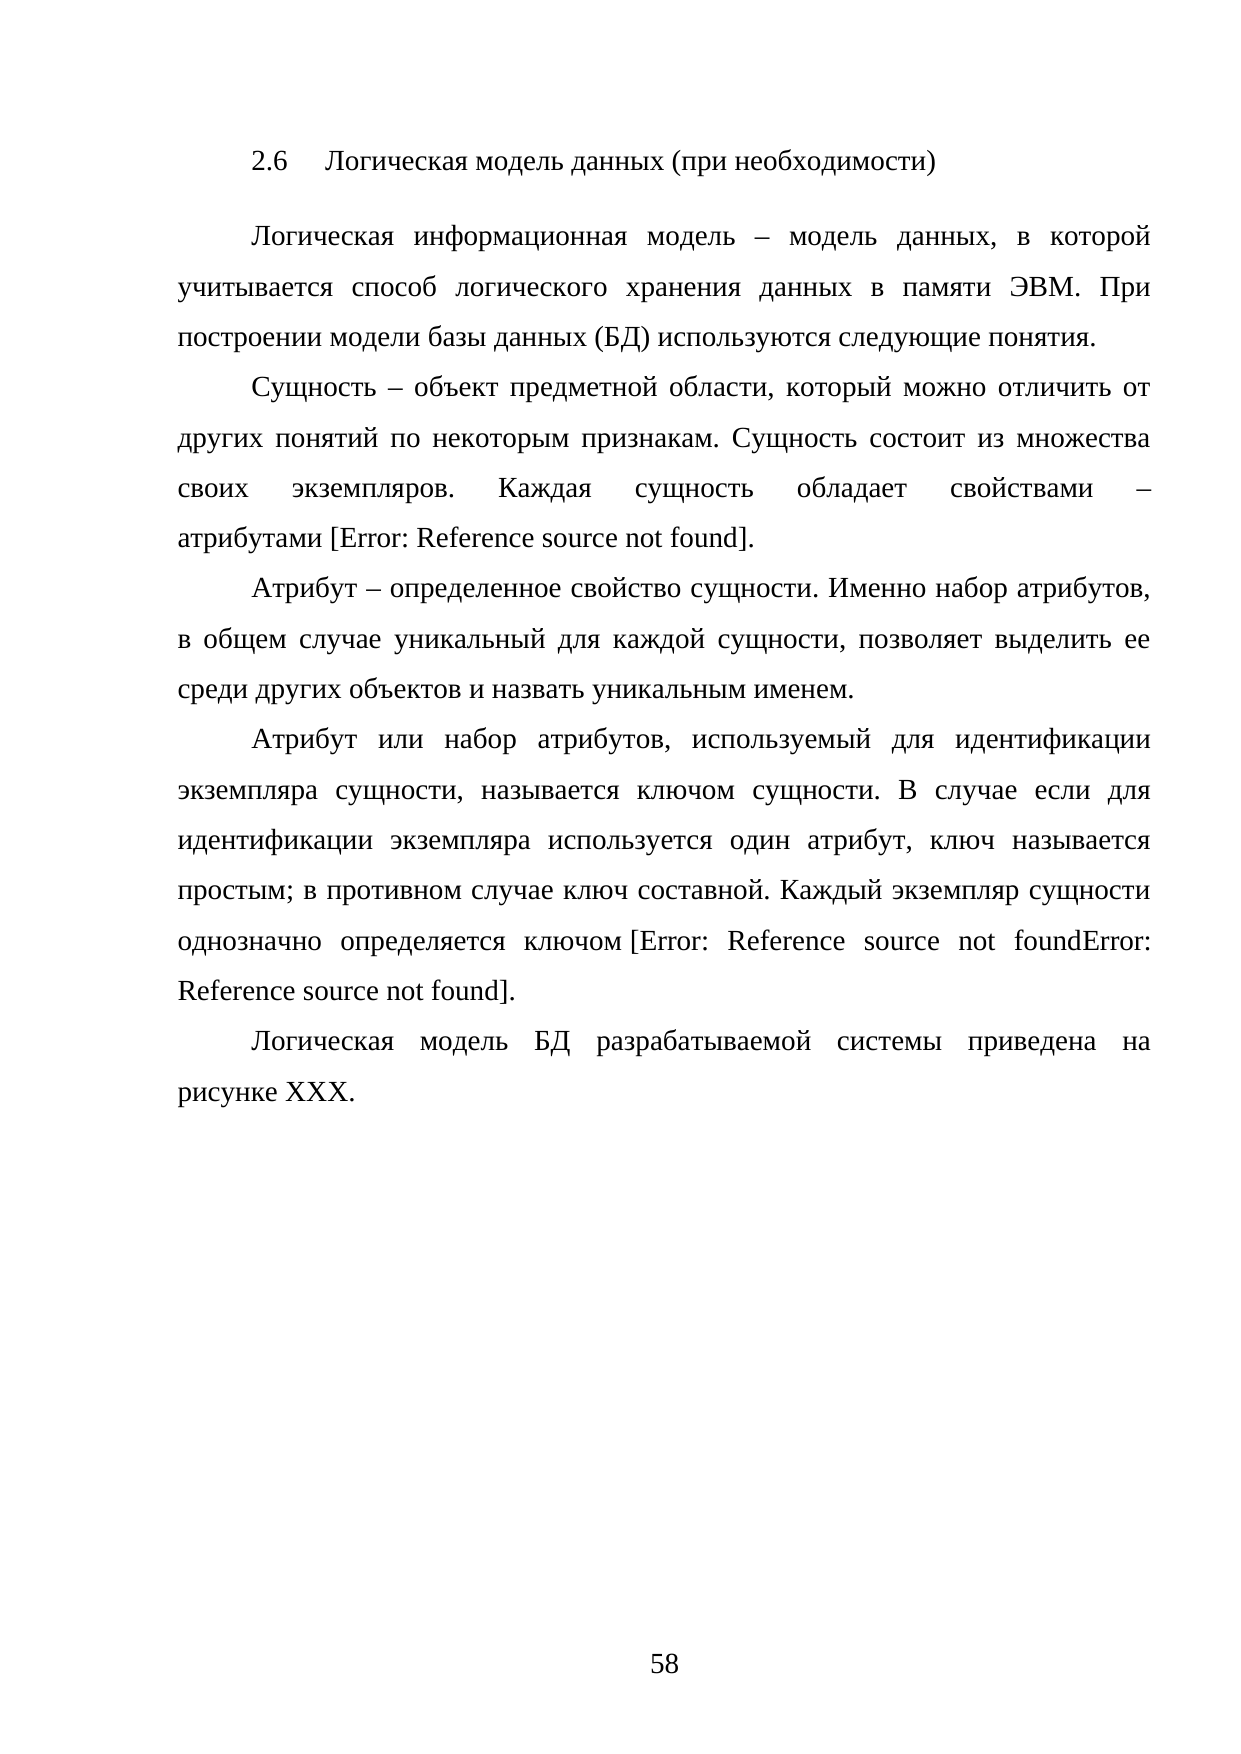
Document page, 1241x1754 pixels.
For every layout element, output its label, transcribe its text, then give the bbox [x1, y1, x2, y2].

text Логическая модель данных (при необходимости) [251, 143, 1152, 177]
text Логическая информационная модель – модель данных, в которой учитывается способ логического хранения данных в памяти ЭВМ. При построении модели базы данных (БД) используются следующие понятия. [177, 218, 1152, 353]
text Логическая модель БД разрабатываемой системы приведена на рисунке ХХХ. [177, 1023, 1152, 1107]
text Атрибут – определенное свойство сущности. Именно набор атрибутов, в общем случае уникальный для каждой сущности, позволяет выделить ее среди других объектов и назвать уникальным именем. [177, 571, 1152, 705]
